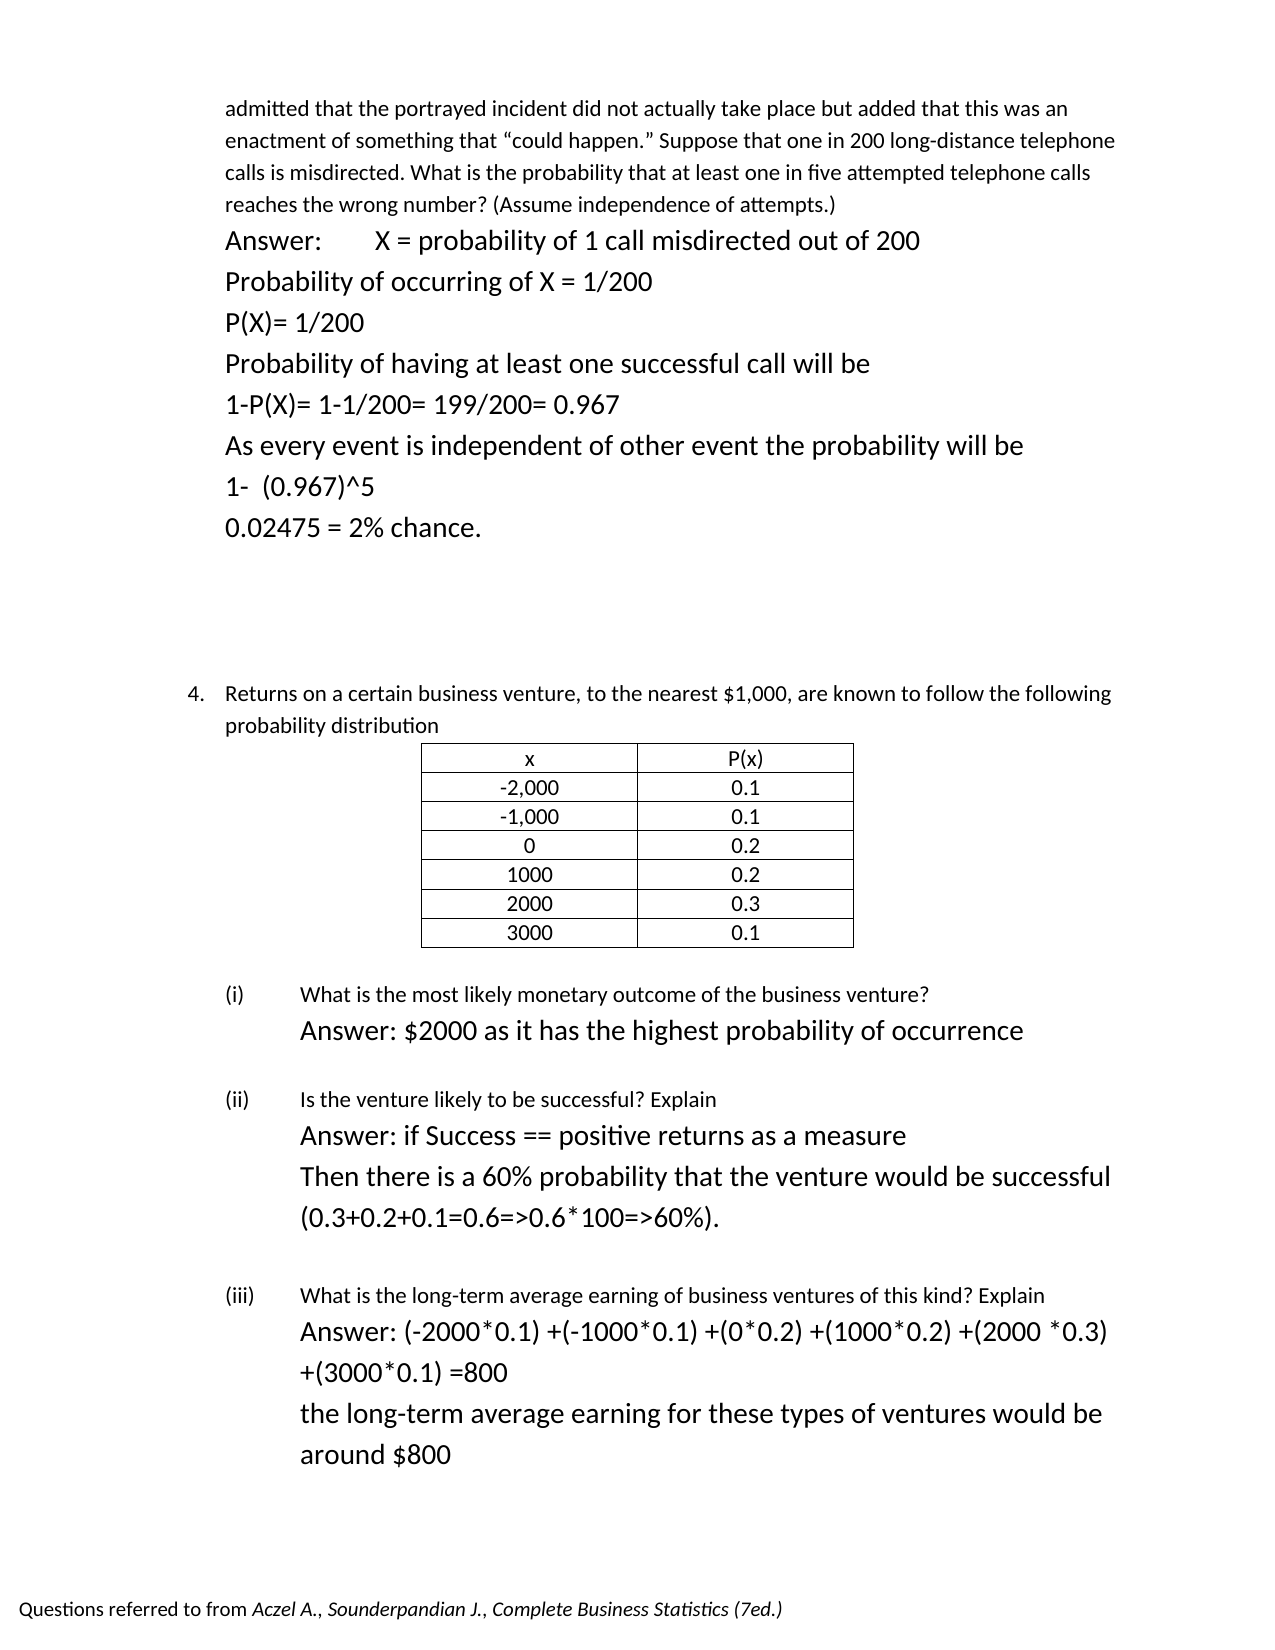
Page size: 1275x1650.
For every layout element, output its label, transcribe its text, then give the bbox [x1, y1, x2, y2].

list 0.02475 = 2% chance. [225, 509, 1125, 545]
table_cell -2,000 [422, 773, 637, 801]
list What is the long-term average earning of business ventures of this kind? Explain [225, 1281, 1125, 1309]
list As every event is independent of other event the probability will be [225, 427, 1125, 463]
table_cell 0.2 [638, 831, 853, 859]
table_cell 0.1 [638, 802, 853, 830]
table_cell 3000 [422, 919, 637, 947]
list Then there is a 60% probability that the venture would be successful (0.3+0.2+0.1=0.6=>0.6*100=>60%). [300, 1158, 1125, 1235]
list the long-term average earning for these types of ventures would be around $800 [300, 1395, 1125, 1472]
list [187, 94, 1125, 218]
list Answer: X = probability of 1 call misdirected out of 200 [225, 222, 1125, 258]
list Probability of occurring of X = 1/200 [225, 263, 1125, 299]
table_cell 0 [422, 831, 637, 859]
list P(X)= 1/200 [225, 304, 1125, 340]
list Probability of having at least one successful call will be [225, 345, 1125, 381]
list 1-P(X)= 1-1/200= 199/200= 0.967 [225, 386, 1125, 422]
table_cell 0.1 [638, 773, 853, 801]
list Answer: if Success == positive returns as a measure [300, 1117, 1125, 1153]
table_cell 1000 [422, 860, 637, 888]
table_cell -1,000 [422, 802, 637, 830]
table_cell 0.2 [638, 860, 853, 888]
list Answer: (-2000*0.1) +(-1000*0.1) +(0*0.2) +(1000*0.2) +(2000 *0.3) +(3000*0.1) =800 [300, 1313, 1125, 1390]
list 1- (0.967)^5 [225, 468, 1125, 504]
list Returns on a certain business venture, to the nearest $1,000, are known to follow the following probability distribution [187, 679, 1125, 739]
table_header x [422, 744, 637, 772]
list Is the venture likely to be successful? Explain [225, 1085, 1125, 1113]
list Answer: $2000 as it has the highest probability of occurrence [300, 1012, 1125, 1048]
table_header P(x) [638, 744, 853, 772]
table_cell 0.1 [638, 919, 853, 947]
table_cell 0.3 [638, 890, 853, 917]
list What is the most likely monetary outcome of the business venture? [225, 980, 1125, 1008]
table_cell 2000 [422, 890, 637, 917]
